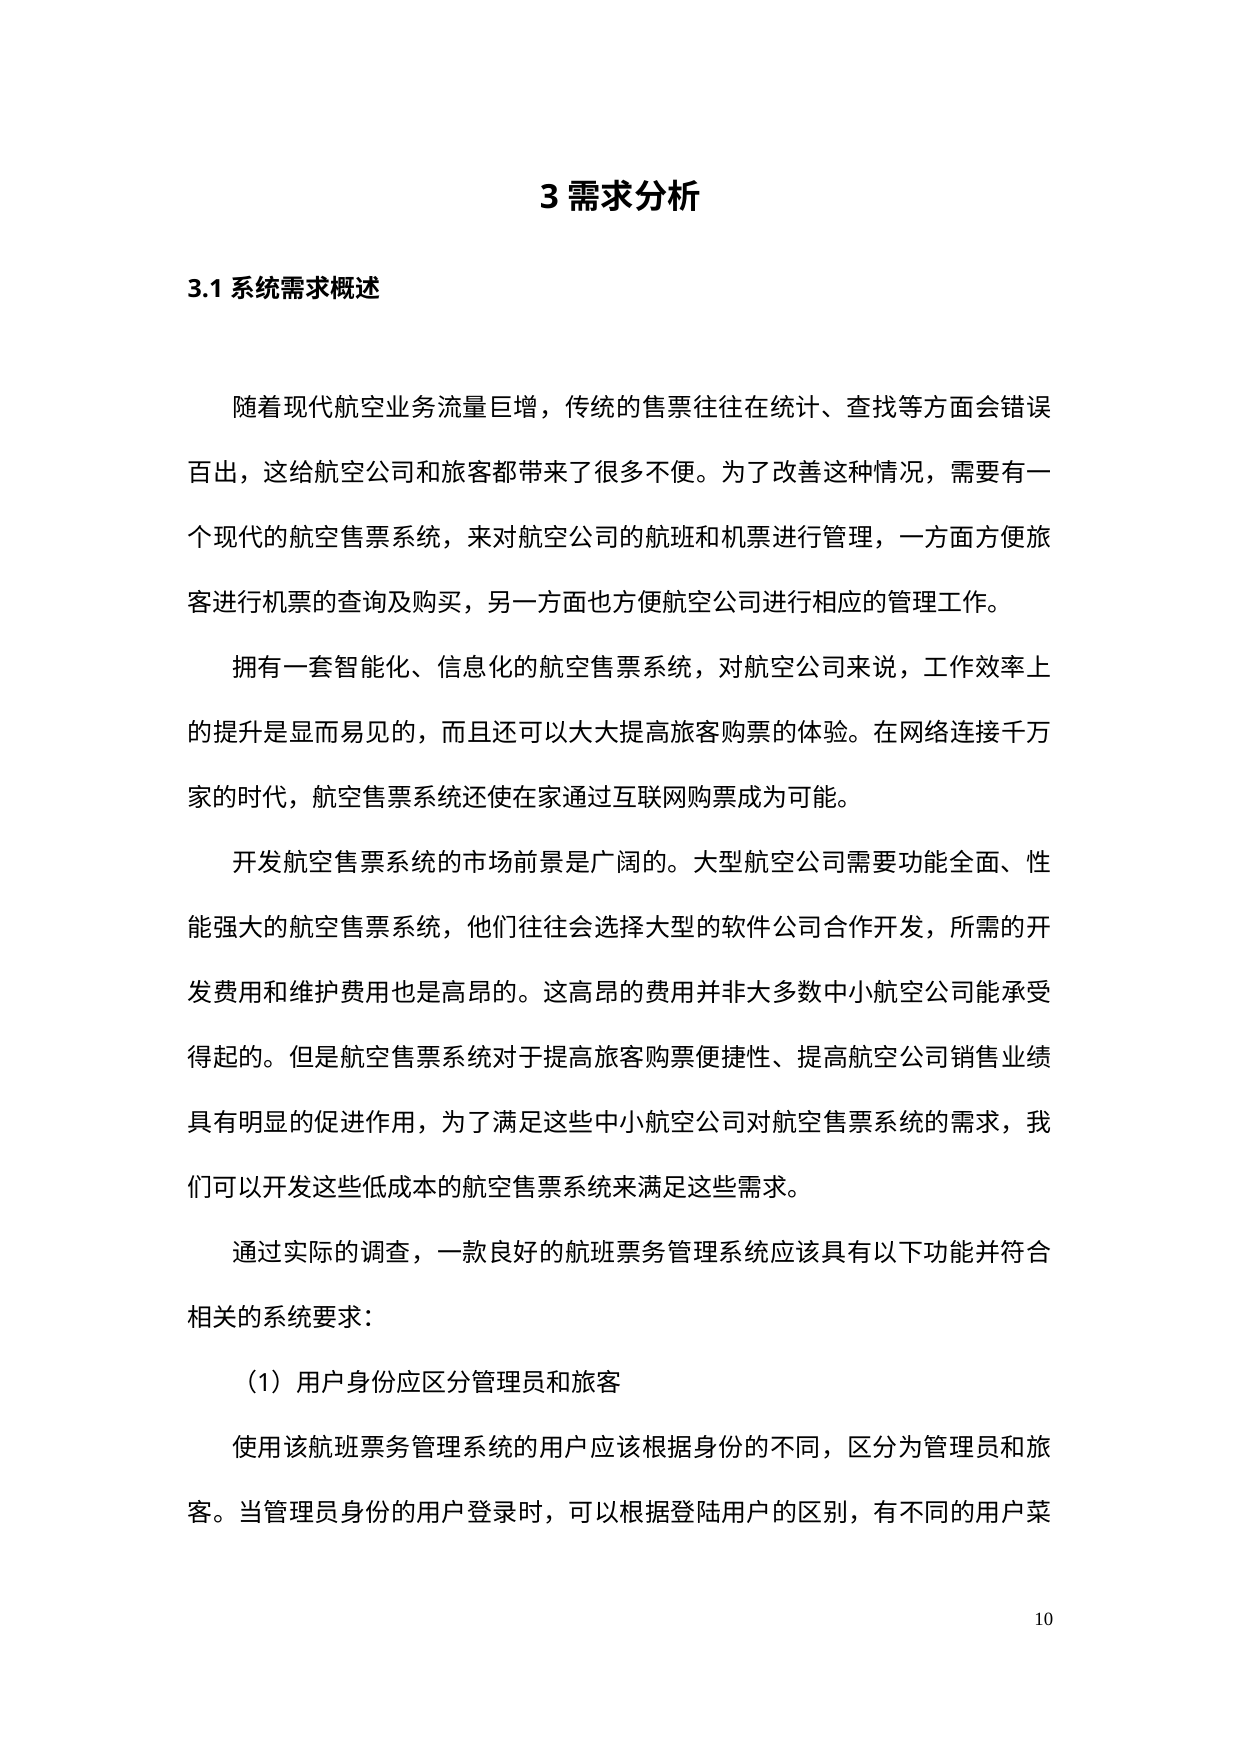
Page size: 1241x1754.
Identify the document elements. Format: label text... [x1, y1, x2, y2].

text （1）用户身份应区分管理员和旅客 [187, 1348, 1053, 1413]
text 通过实际的调查，一款良好的航班票务管理系统应该具有以下功能并符合相关的系统要求： [187, 1218, 1053, 1348]
text 使用该航班票务管理系统的用户应该根据身份的不同，区分为管理员和旅客。当管理员身份的用户登录时，可以根据登陆用户的区别，有不同的用户菜单，进入相应的功能页面；当旅客身份的用户登录时，可以进入系统的前台，可以进行查询、购票等操作。 [187, 1413, 1053, 1543]
text 随着现代航空业务流量巨增，传统的售票往往在统计、查找等方面会错误百出，这给航空公司和旅客都带来了很多不便。为了改善这种情况，需要有一个现代的航空售票系统，来对航空公司的航班和机票进行管理，一方面方便旅客进行机票的查询及购买，另一方面也方便航空公司进行相应的管理工作。 [187, 373, 1053, 633]
text 开发航空售票系统的市场前景是广阔的。大型航空公司需要功能全面、性能强大的航空售票系统，他们往往会选择大型的软件公司合作开发，所需的开发费用和维护费用也是高昂的。这高昂的费用并非大多数中小航空公司能承受得起的。但是航空售票系统对于提高旅客购票便捷性、提高航空公司销售业绩具有明显的促进作用，为了满足这些中小航空公司对航空售票系统的需求，我们可以开发这些低成本的航空售票系统来满足这些需求。 [187, 828, 1053, 1218]
list 3 需求分析 [187, 162, 1053, 227]
subtitle 3.1 系统需求概述 [187, 254, 1053, 319]
text 拥有一套智能化、信息化的航空售票系统，对航空公司来说，工作效率上的提升是显而易见的，而且还可以大大提高旅客购票的体验。在网络连接千万家的时代，航空售票系统还使在家通过互联网购票成为可能。 [187, 633, 1053, 828]
